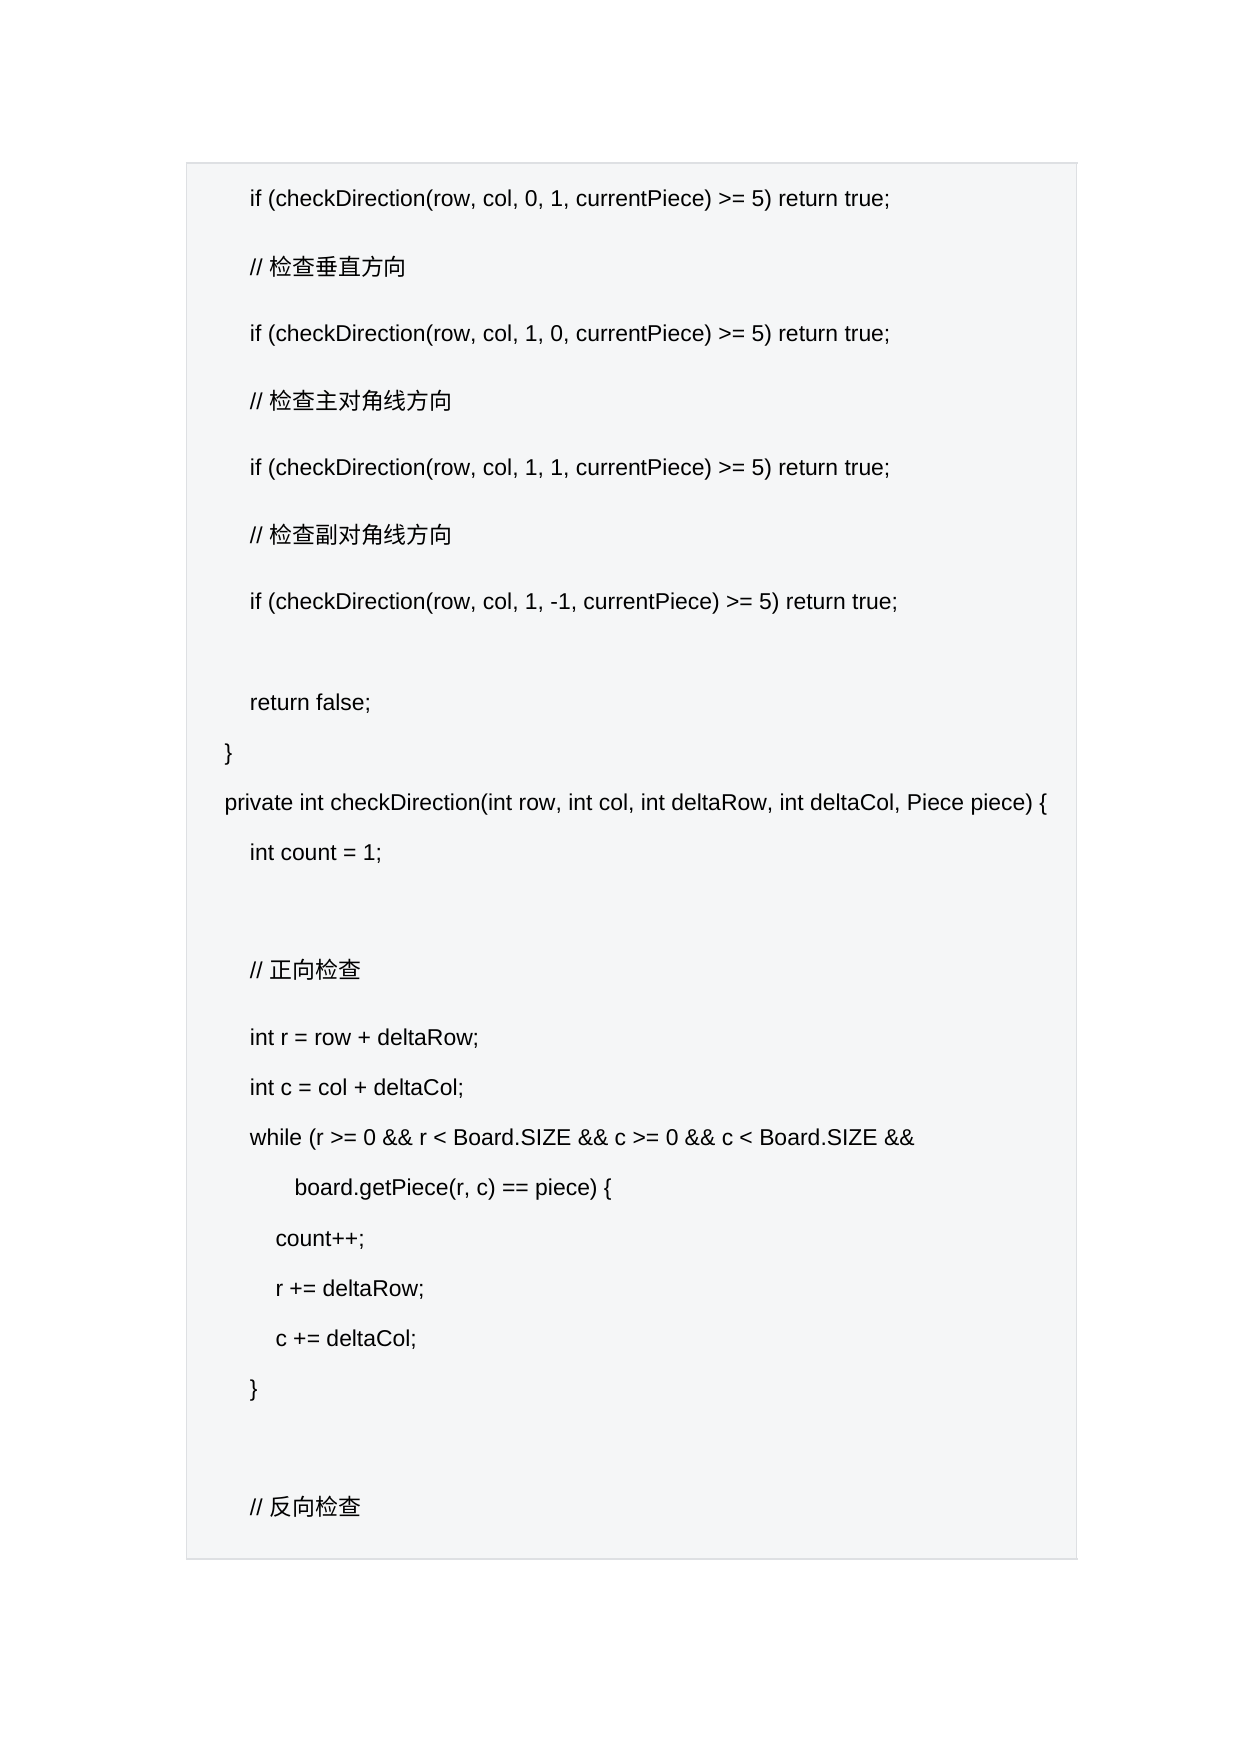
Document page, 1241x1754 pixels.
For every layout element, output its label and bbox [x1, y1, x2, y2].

table_header [187, 164, 1076, 1558]
